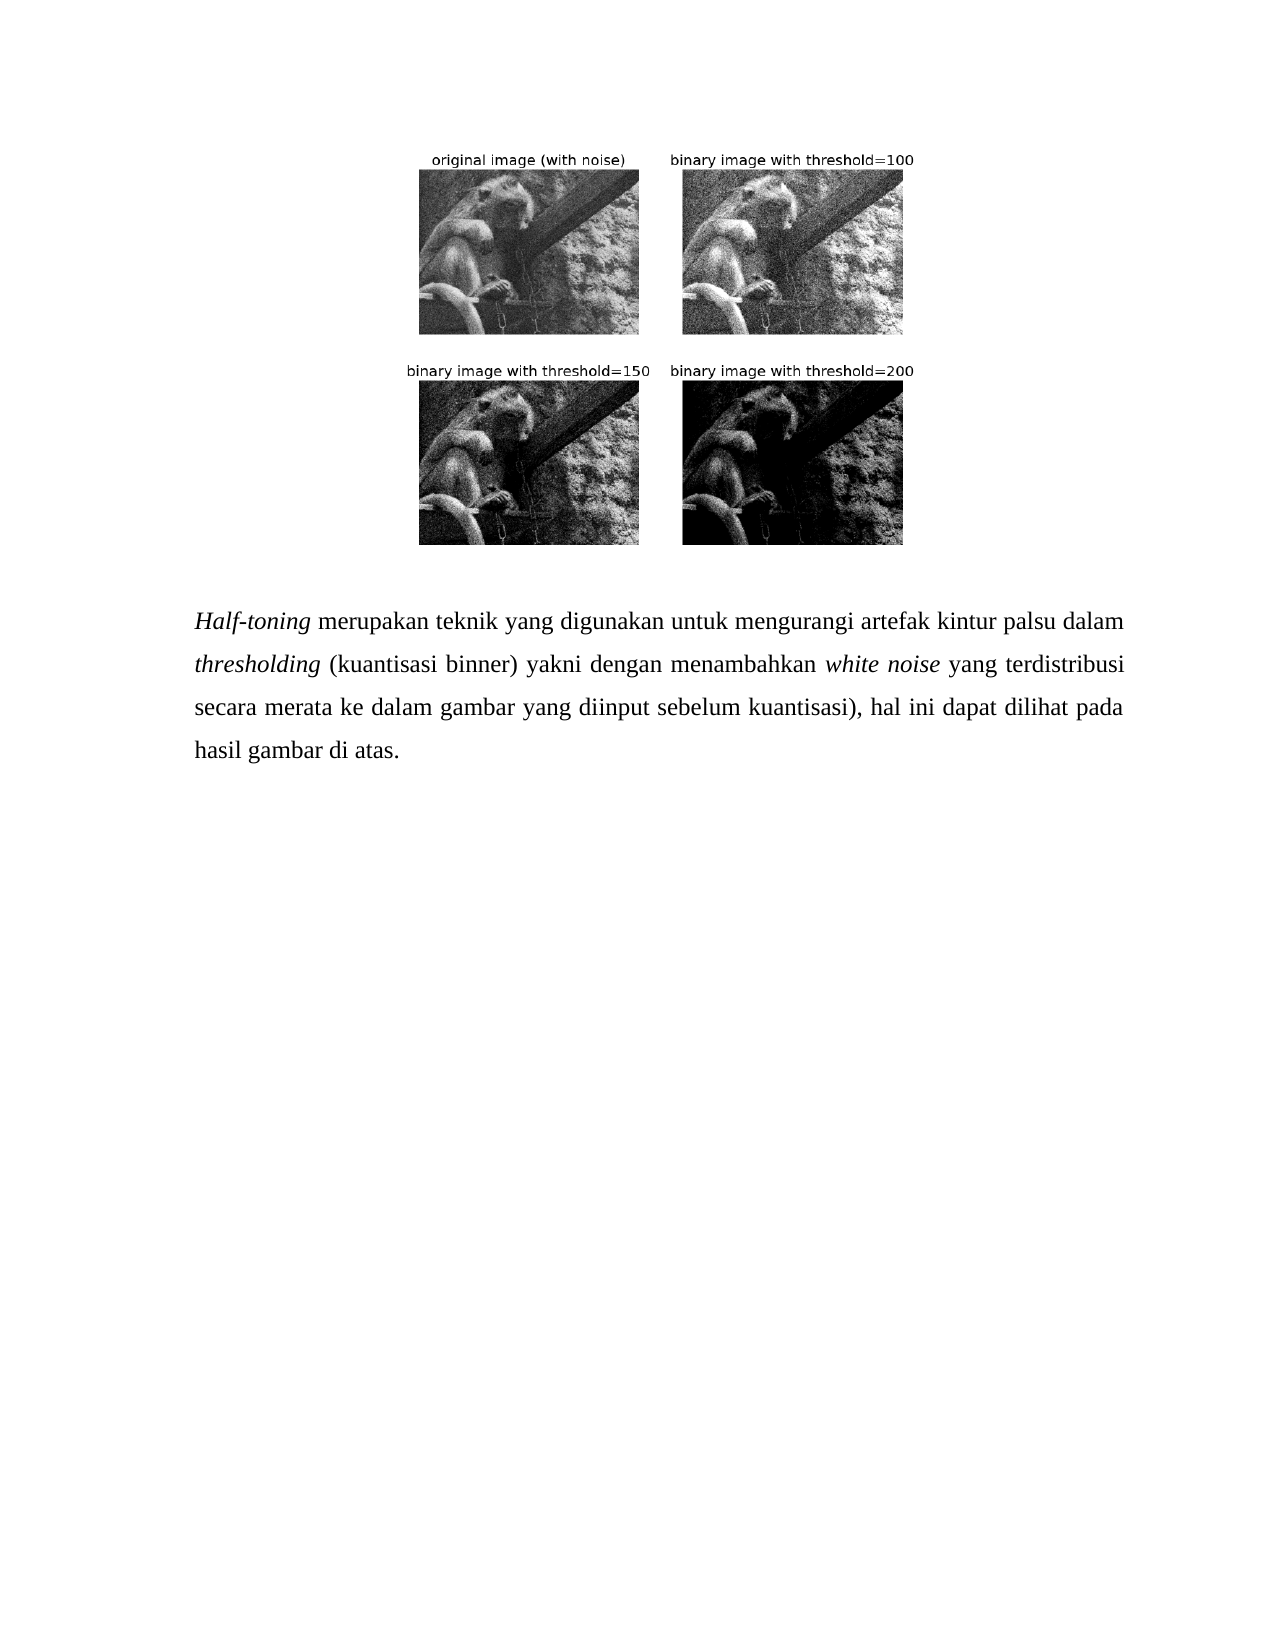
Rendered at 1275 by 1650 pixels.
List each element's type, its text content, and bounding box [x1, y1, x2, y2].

picture [401, 359, 918, 550]
list Half-toning merupakan teknik yang digunakan untuk mengurangi artefak kintur palsu dalam thresholding (kuantisasi binner) yakni dengan menambahkan white noise yang terdistribusi secara merata ke dalam gambar yang diinput sebelum kuantisasi), hal ini dapat dilihat pada hasil gambar di atas. [194, 606, 1125, 764]
picture [401, 150, 918, 346]
